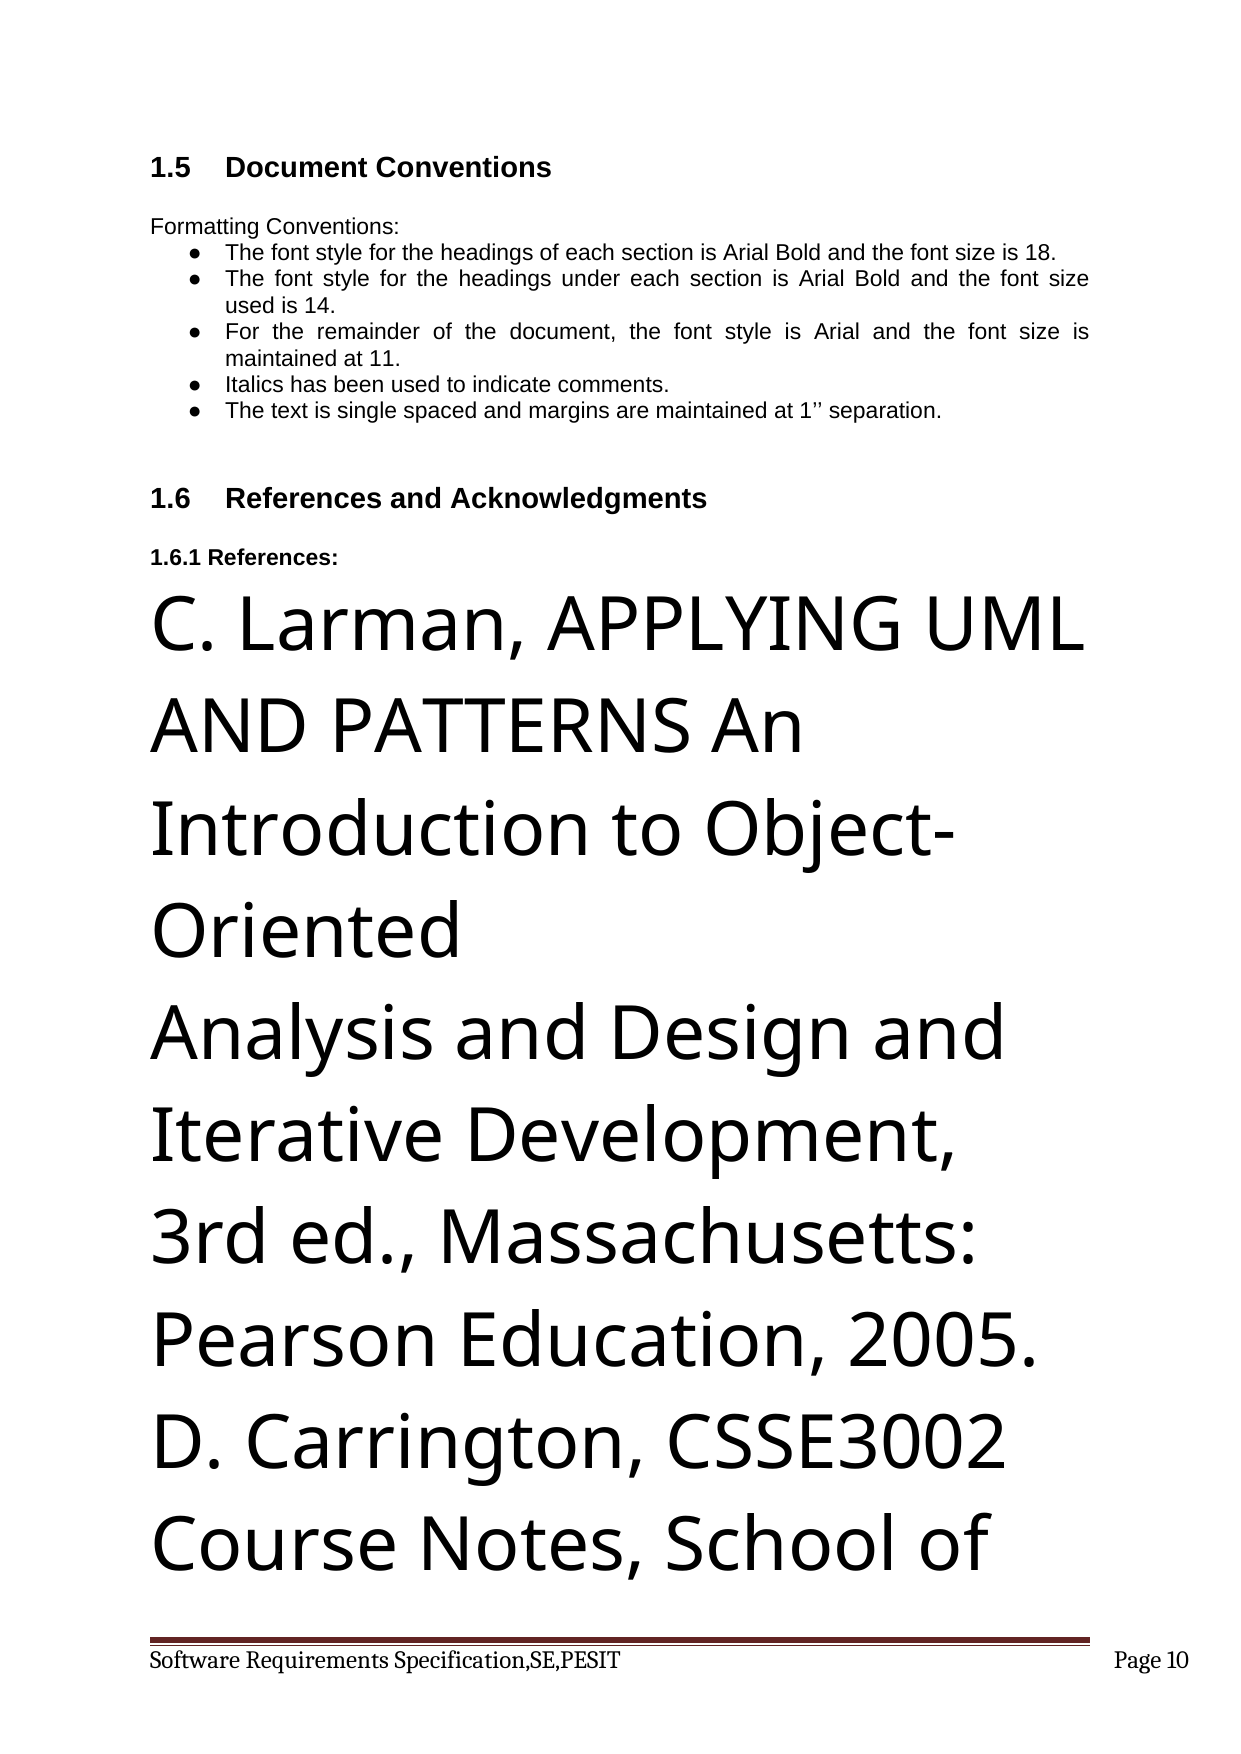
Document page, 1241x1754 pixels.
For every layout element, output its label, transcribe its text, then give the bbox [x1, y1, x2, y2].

list For the remainder of the document, the font style is Arial and the font size is maintained at 11. [188, 318, 1090, 371]
list Italics has been used to indicate comments. [188, 371, 1090, 397]
text Analysis and Design and Iterative Development, 3rd ed., Massachusetts: Pearson Education, 2005. [150, 979, 1090, 1388]
subtitle 1.5 Document Conventions [150, 150, 1090, 183]
subtitle 1.6 References and Acknowledgments [150, 481, 1090, 515]
list The font style for the headings under each section is Arial Bold and the font size used is 14. [188, 265, 1090, 318]
list The text is single spaced and margins are maintained at 1’’ separation. [188, 397, 1090, 423]
text 1.6.1 References: [150, 544, 1090, 571]
text C. Larman, APPLYING UML AND PATTERNS An Introduction to Object-Oriented [150, 571, 1090, 979]
list The font style for the headings of each section is Arial Bold and the font size is 18. [188, 239, 1090, 265]
text Formatting Conventions: [150, 213, 1090, 239]
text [150, 1388, 1090, 1592]
